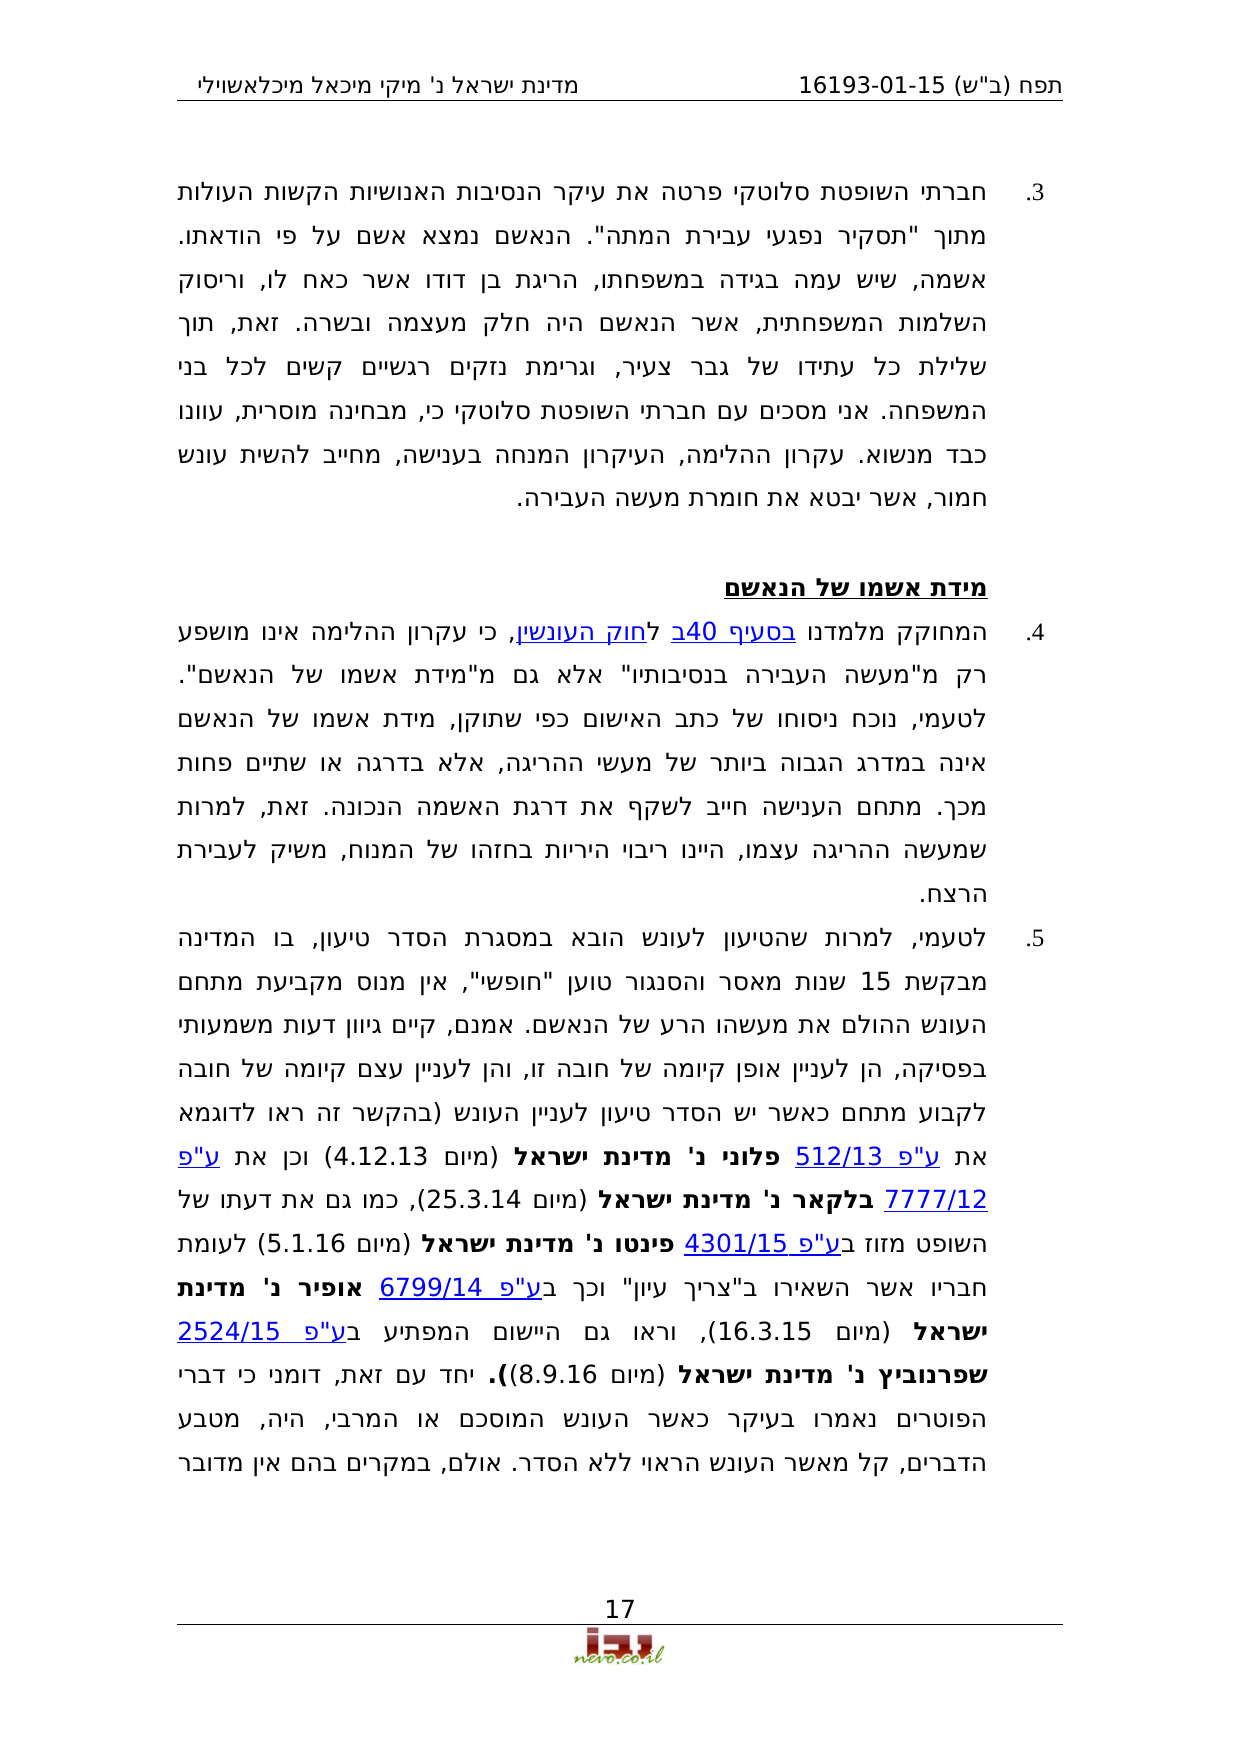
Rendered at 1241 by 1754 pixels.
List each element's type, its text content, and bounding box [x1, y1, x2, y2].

list חברתי השופטת סלוטקי פרטה את עיקר הנסיבות האנושיות הקשות העולות מתוך "תסקיר נפגעי עבירת המתה". הנאשם נמצא אשם על פי הודאתו. אשמה, שיש עמה בגידה במשפחתו, הריגת בן דודו אשר כאח לו, וריסוק השלמות המשפחתית, אשר הנאשם היה חלק מעצמה ובשרה. זאת, תוך שלילת כל עתידו של גבר צעיר, וגרימת נזקים רגשיים קשים לכל בני המשפחה. אני מסכים עם חברתי השופטת סלוטקי כי, מבחינה מוסרית, עוונו כבד מנשוא. עקרון ההלימה, העיקרון המנחה בענישה, מחייב להשית עונש חמור, אשר יבטא את חומרת מעשה העבירה. [177, 177, 1026, 513]
picture [574, 1627, 666, 1665]
text מידת אשמו של הנאשם [177, 573, 988, 602]
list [177, 923, 1026, 1477]
list המחוקק מלמדנו בסעיף 40ב לחוק העונשין, כי עקרון ההלימה אינו מושפע רק מ"מעשה העבירה בנסיבותיו" אלא גם מ"מידת אשמו של הנאשם". לטעמי, נוכח ניסוחו של כתב האישום כפי שתוקן, מידת אשמו של הנאשם אינה במדרג הגבוה ביותר של מעשי ההריגה, אלא בדרגה או שתיים פחות מכך. מתחם הענישה חייב לשקף את דרגת האשמה הנכונה. זאת, למרות שמעשה ההריגה עצמו, היינו ריבוי היריות בחזהו של המנוח, משיק לעבירת הרצח. [177, 617, 1026, 908]
